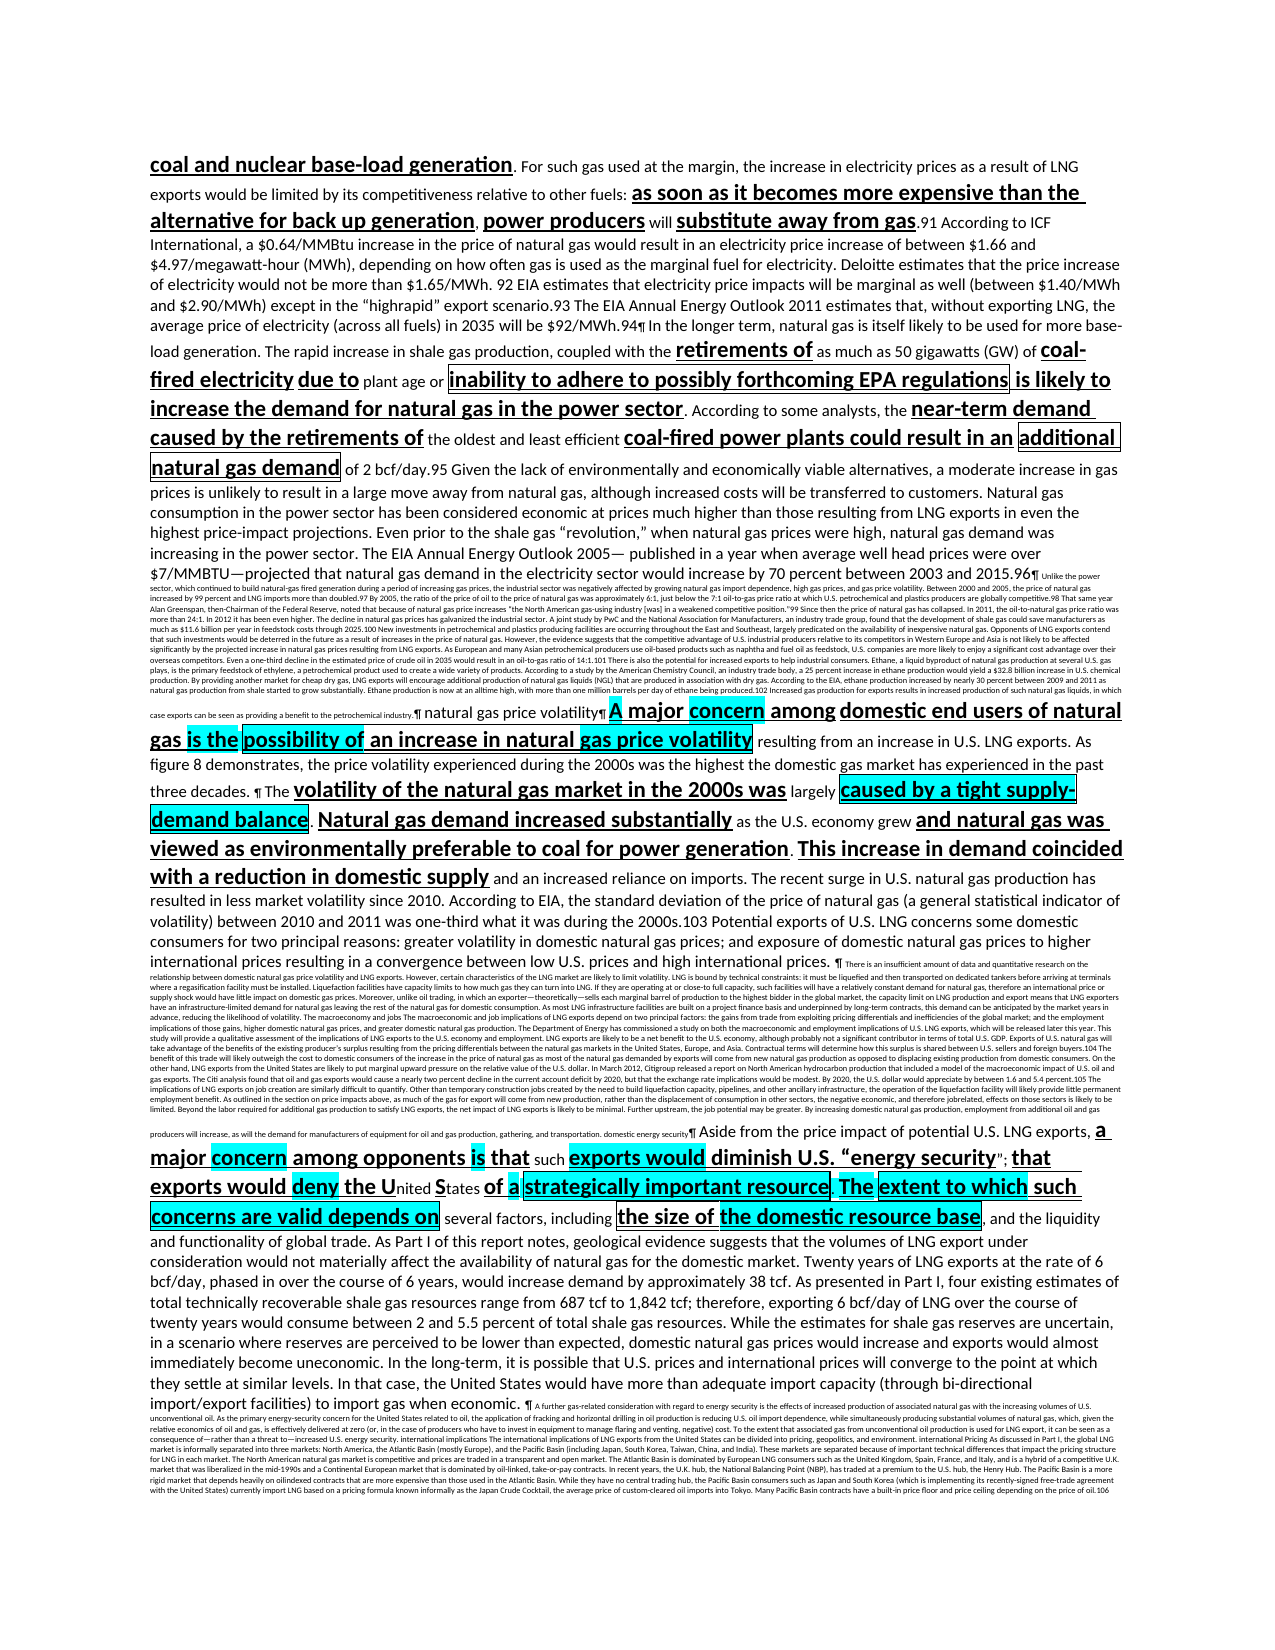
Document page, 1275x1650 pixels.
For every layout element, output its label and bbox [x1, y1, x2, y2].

text [150, 150, 1125, 1495]
